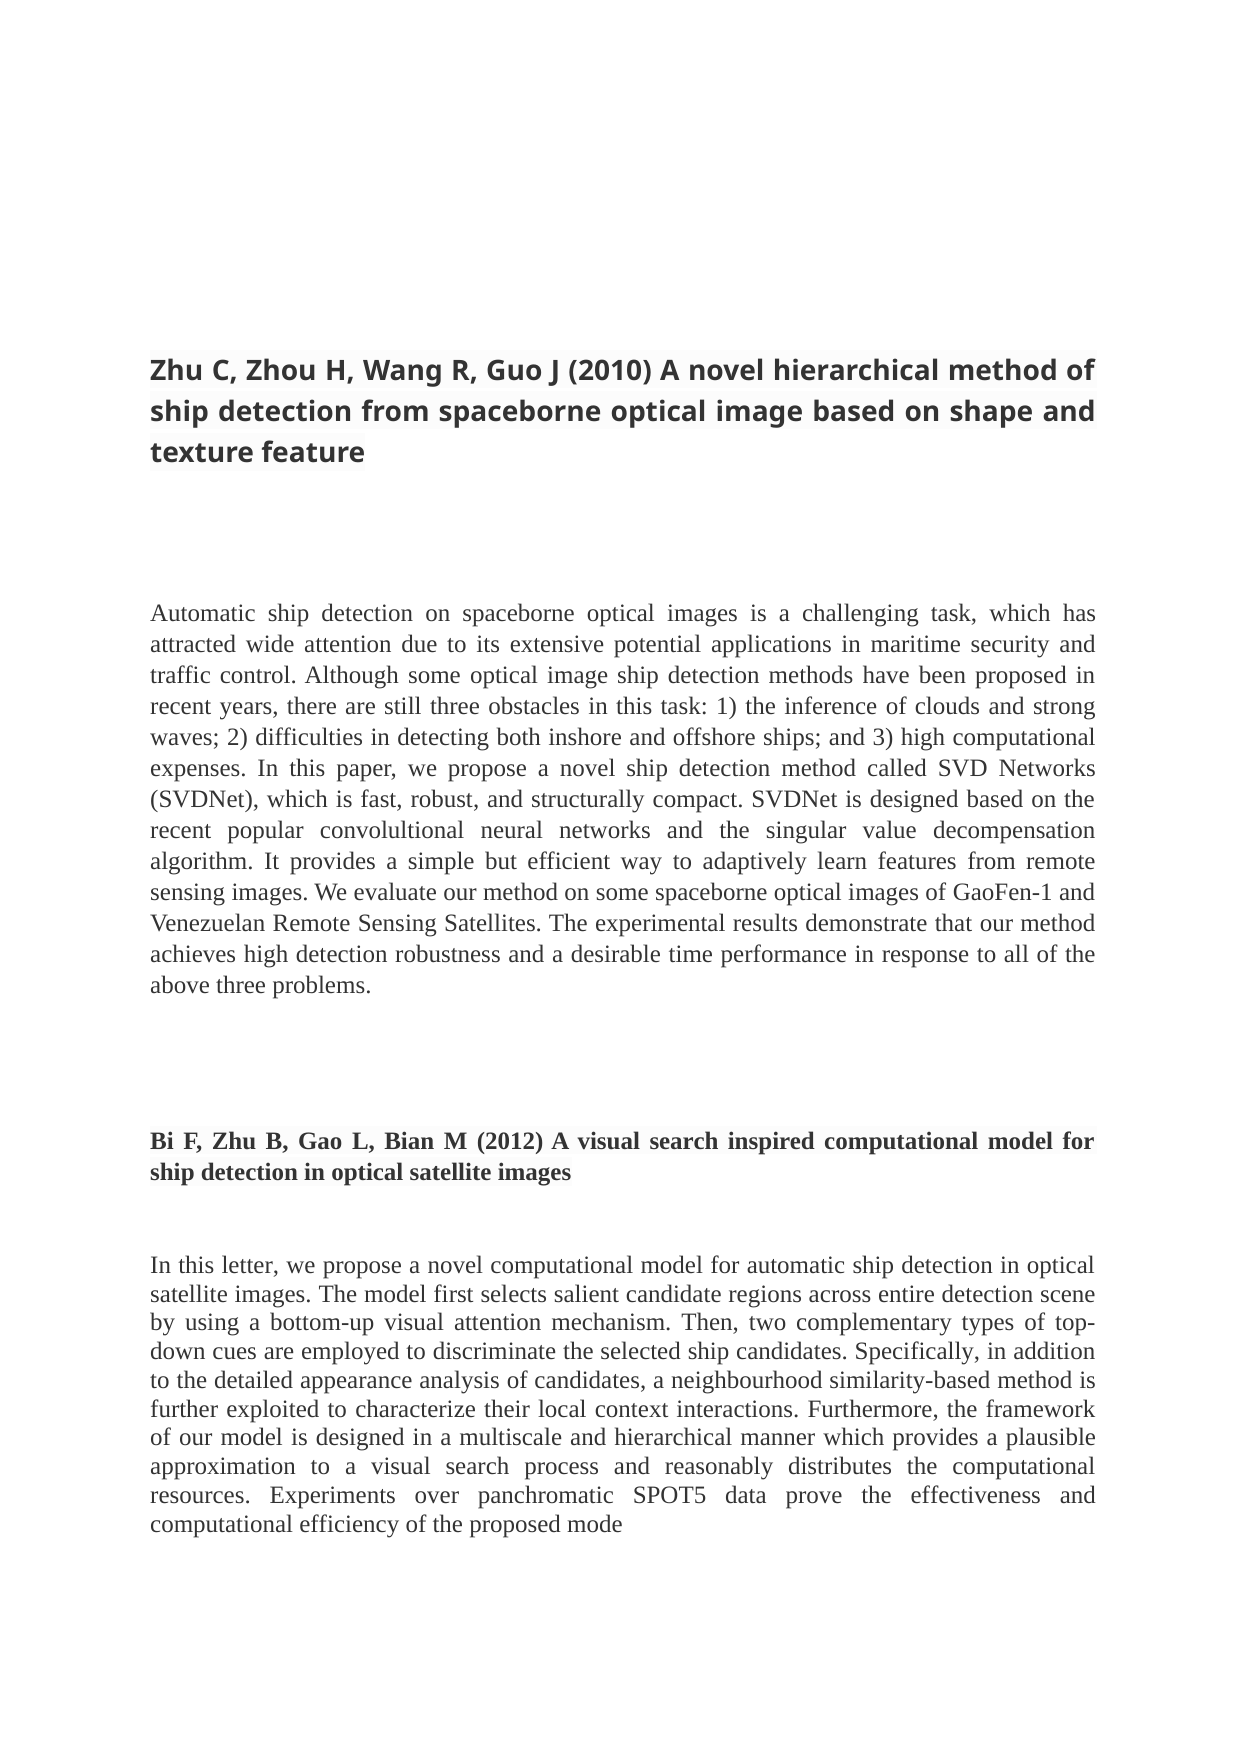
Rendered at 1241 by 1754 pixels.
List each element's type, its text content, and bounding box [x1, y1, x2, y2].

text Bi F, Zhu B, Gao L, Bian M (2012) A visual search inspired computational model for ship detection in optical satellite images [150, 1154, 1097, 1186]
text Zhu C, Zhou H, Wang R, Guo J (2010) A novel hierarchical method of ship detection from spaceborne optical image based on shape and texture feature [150, 429, 1097, 471]
text In this letter, we propose a novel computational model for automatic ship detection in optical satellite images. The model first selects salient candidate regions across entire detection scene by using a bottom-up visual attention mechanism. Then, two complementary types of top-down cues are employed to discriminate the selected ship candidates. Specifically, in addition to the detailed appearance analysis of candidates, a neighbourhood similarity-based method is further exploited to characterize their local context interactions. Furthermore, the framework of our model is designed in a multiscale and hierarchical manner which provides a plausible approximation to a visual search process and reasonably distributes the computational resources. Experiments over panchromatic SPOT5 data prove the effectiveness and computational efficiency of the proposed mode [150, 1250, 1097, 1537]
